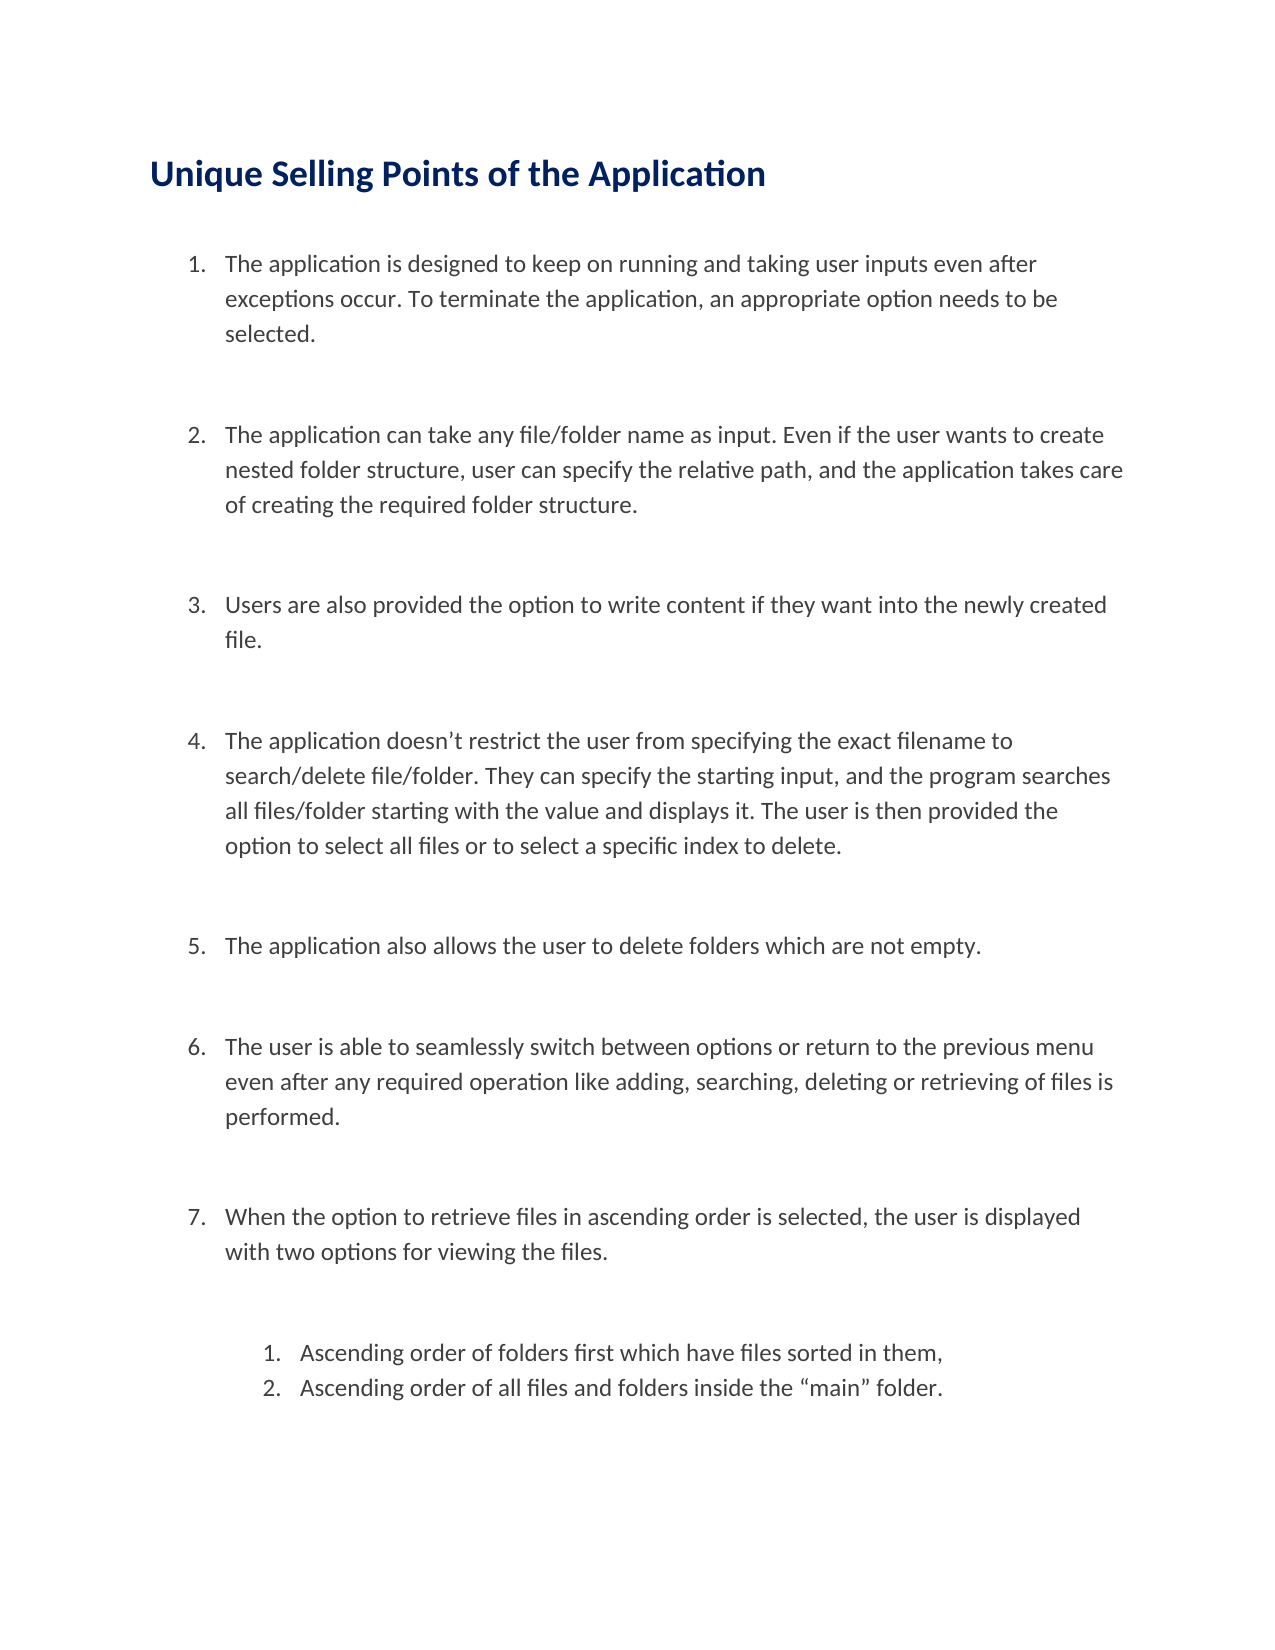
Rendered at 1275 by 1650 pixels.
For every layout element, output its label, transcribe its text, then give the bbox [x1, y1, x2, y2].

list When the option to retrieve files in ascending order is selected, the user is displayed with two options for viewing the files. [187, 1201, 1125, 1267]
list Users are also provided the option to write content if they want into the newly created file. [187, 589, 1125, 655]
subtitle Unique Selling Points of the Application [150, 150, 1125, 196]
list The user is able to seamlessly switch between options or return to the previous menu even after any required operation like adding, searching, deleting or retrieving of files is performed. [187, 1031, 1125, 1131]
list The application also allows the user to delete folders which are not empty. [187, 930, 1125, 961]
list The application can take any file/folder name as input. Even if the user wants to create nested folder structure, user can specify the relative path, and the application takes care of creating the required folder structure. [187, 419, 1125, 519]
list The application doesn’t restrict the user from specifying the exact filename to search/delete file/folder. They can specify the starting input, and the program searches all files/folder starting with the value and displays it. The user is then provided the option to select all files or to select a specific index to delete. [187, 725, 1125, 860]
list The application is designed to keep on running and taking user inputs even after exceptions occur. To terminate the application, an appropriate option needs to be selected. [187, 248, 1125, 349]
list Ascending order of folders first which have files sorted in them, [262, 1337, 1125, 1367]
list Ascending order of all files and folders inside the “main” folder. [262, 1372, 1125, 1402]
